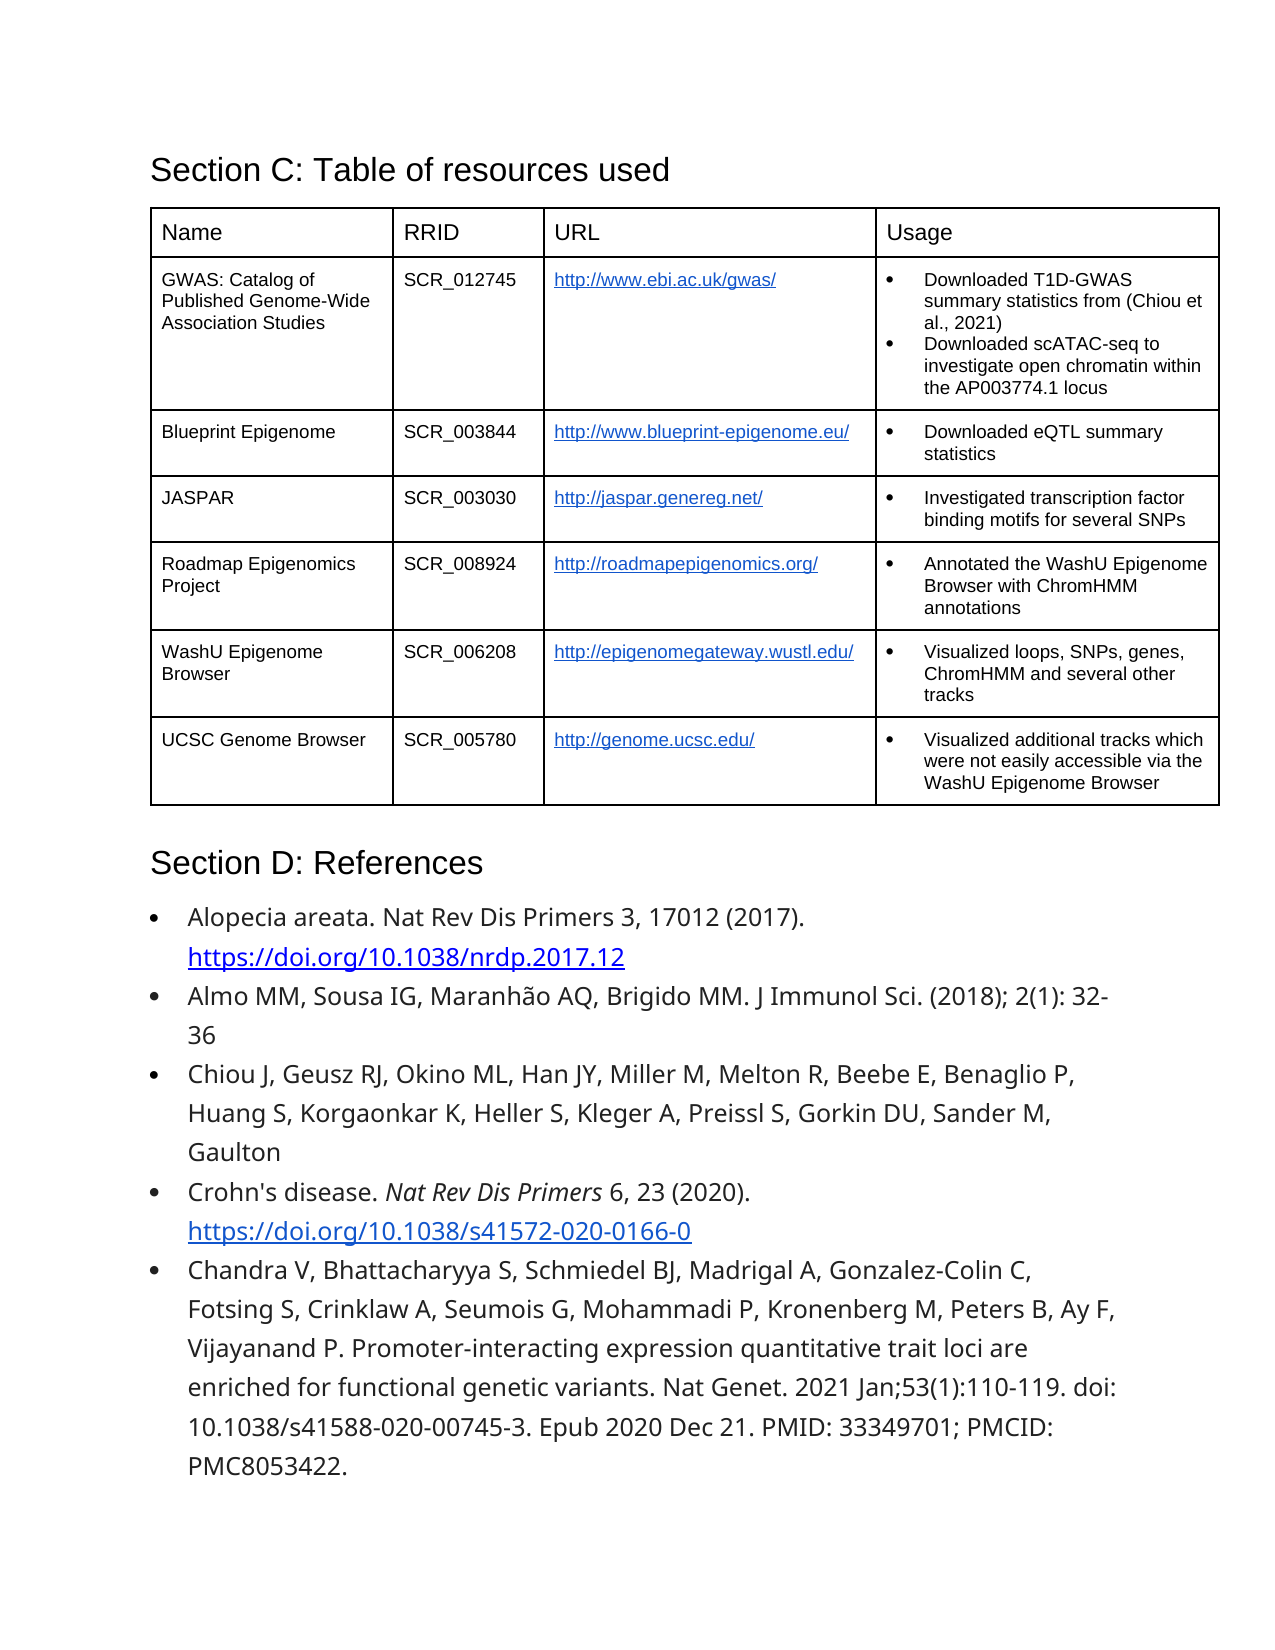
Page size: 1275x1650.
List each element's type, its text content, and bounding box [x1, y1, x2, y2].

subtitle Section C: Table of resources used [150, 150, 1125, 188]
table_header Name [152, 209, 392, 256]
table_header RRID [394, 209, 543, 256]
table_cell SCR_012745 [394, 258, 543, 408]
table_cell Visualized loops, SNPs, genes, ChromHMM and several other tracks [877, 631, 1218, 716]
table_cell SCR_003844 [394, 411, 543, 474]
table_cell SCR_005780 [394, 718, 543, 804]
table_cell http://www.blueprint-epigenome.eu/ [545, 411, 875, 474]
table_cell Downloaded eQTL summary statistics [877, 411, 1218, 474]
table_cell http://www.ebi.ac.uk/gwas/ [545, 258, 875, 408]
table_cell SCR_006208 [394, 631, 543, 716]
list Crohn's disease. Nat Rev Dis Primers 6, 23 (2020). https://doi.org/10.1038/s41572-020-0166-0 [150, 1174, 1125, 1247]
list Chandra V, Bhattacharyya S, Schmiedel BJ, Madrigal A, Gonzalez-Colin C, Fotsing S, Crinklaw A, Seumois G, Mohammadi P, Kronenberg M, Peters B, Ay F, Vijayanand P. Promoter-interacting expression quantitative trait loci are enriched for functional genetic variants. Nat Genet. 2021 Jan;53(1):110-119. doi: 10.1038/s41588-020-00745-3. Epub 2020 Dec 21. PMID: 33349701; PMCID: PMC8053422. [150, 1253, 1125, 1482]
table_cell Roadmap Epigenomics Project [152, 543, 392, 628]
table_cell SCR_008924 [394, 543, 543, 628]
table_cell Blueprint Epigenome [152, 411, 392, 474]
table_cell UCSC Genome Browser [152, 718, 392, 804]
table_cell WashU Epigenome Browser [152, 631, 392, 716]
table_cell Visualized additional tracks which were not easily accessible via the WashU Epigenome Browser [877, 718, 1218, 804]
table_cell http://jaspar.genereg.net/ [545, 477, 875, 541]
table_cell SCR_003030 [394, 477, 543, 541]
subtitle Section D: References [150, 843, 1125, 882]
table_cell http://roadmapepigenomics.org/ [545, 543, 875, 628]
table_cell http://epigenomegateway.wustl.edu/ [545, 631, 875, 716]
list Alopecia areata. Nat Rev Dis Primers 3, 17012 (2017). https://doi.org/10.1038/nrdp.2017.12 [150, 900, 1125, 973]
table_cell JASPAR [152, 477, 392, 541]
table_cell http://genome.ucsc.edu/ [545, 718, 875, 804]
table_cell Investigated transcription factor binding motifs for several SNPs [877, 477, 1218, 541]
list Chiou J, Geusz RJ, Okino ML, Han JY, Miller M, Melton R, Beebe E, Benaglio P, Huang S, Korgaonkar K, Heller S, Kleger A, Preissl S, Gorkin DU, Sander M, Gaulton [150, 1057, 1125, 1169]
table_cell GWAS: Catalog of Published Genome-Wide Association Studies [152, 258, 392, 408]
table_header URL [545, 209, 875, 256]
list Almo MM, Sousa IG, Maranhão AQ, Brigido MM. J Immunol Sci. (2018); 2(1): 32-36 [150, 978, 1125, 1052]
table_cell Downloaded T1D-GWAS summary statistics from (Chiou et al., 2021) Downloaded scATAC-seq to investigate open chromatin within the AP003774.1 locus [877, 258, 1218, 408]
table_cell Annotated the WashU Epigenome Browser with ChromHMM annotations [877, 543, 1218, 628]
table_header Usage [877, 209, 1218, 256]
